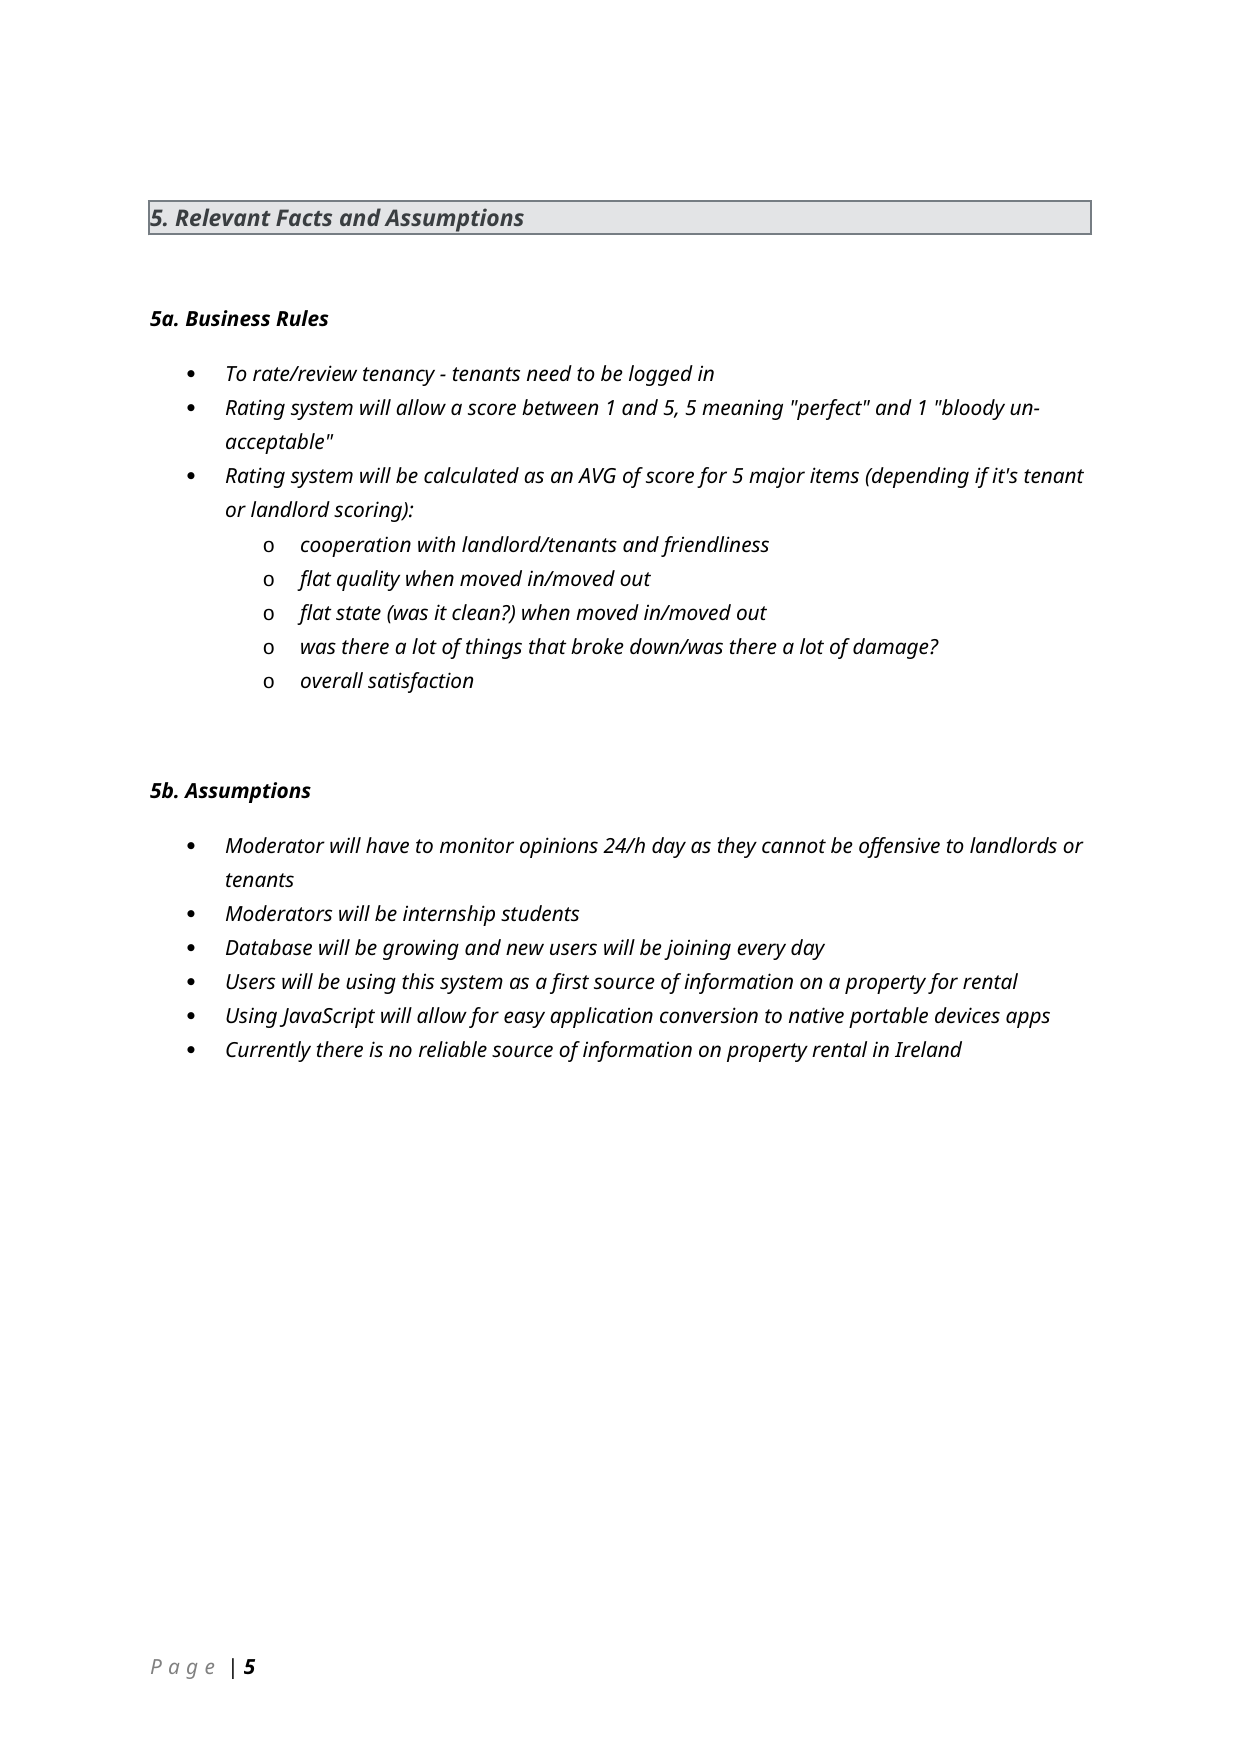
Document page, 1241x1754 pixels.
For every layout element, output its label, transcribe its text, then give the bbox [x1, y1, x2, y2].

list Using JavaScript will allow for easy application conversion to native portable devices apps [187, 1001, 1090, 1030]
list Moderators will be internship students [187, 899, 1090, 928]
list Rating system will be calculated as an AVG of score for 5 major items (depending if it's tenant or landlord scoring): [187, 462, 1090, 524]
text 5a. Business Rules [150, 304, 1090, 333]
list Currently there is no reliable source of information on property rental in Ireland [187, 1036, 1090, 1064]
list Rating system will allow a score between 1 and 5, 5 meaning "perfect" and 1 "bloody un-acceptable" [187, 393, 1090, 456]
list Users will be using this system as a first source of information on a property for rental [187, 967, 1090, 996]
subtitle 5. Relevant Facts and Assumptions [150, 202, 1090, 233]
list Moderator will have to monitor opinions 24/h day as they cannot be offensive to landlords or tenants [187, 831, 1090, 894]
list overall satisfaction [262, 666, 1090, 695]
list To rate/review tenancy - tenants need to be logged in [187, 359, 1090, 388]
list flat quality when moved in/moved out [262, 564, 1090, 592]
list Database will be growing and new users will be joining every day [187, 933, 1090, 962]
list cooperation with landlord/tenants and friendliness [262, 530, 1090, 558]
text 5b. Assumptions [150, 776, 1090, 805]
list was there a lot of things that broke down/was there a lot of damage? [262, 632, 1090, 661]
list flat state (was it clean?) when moved in/moved out [262, 598, 1090, 627]
